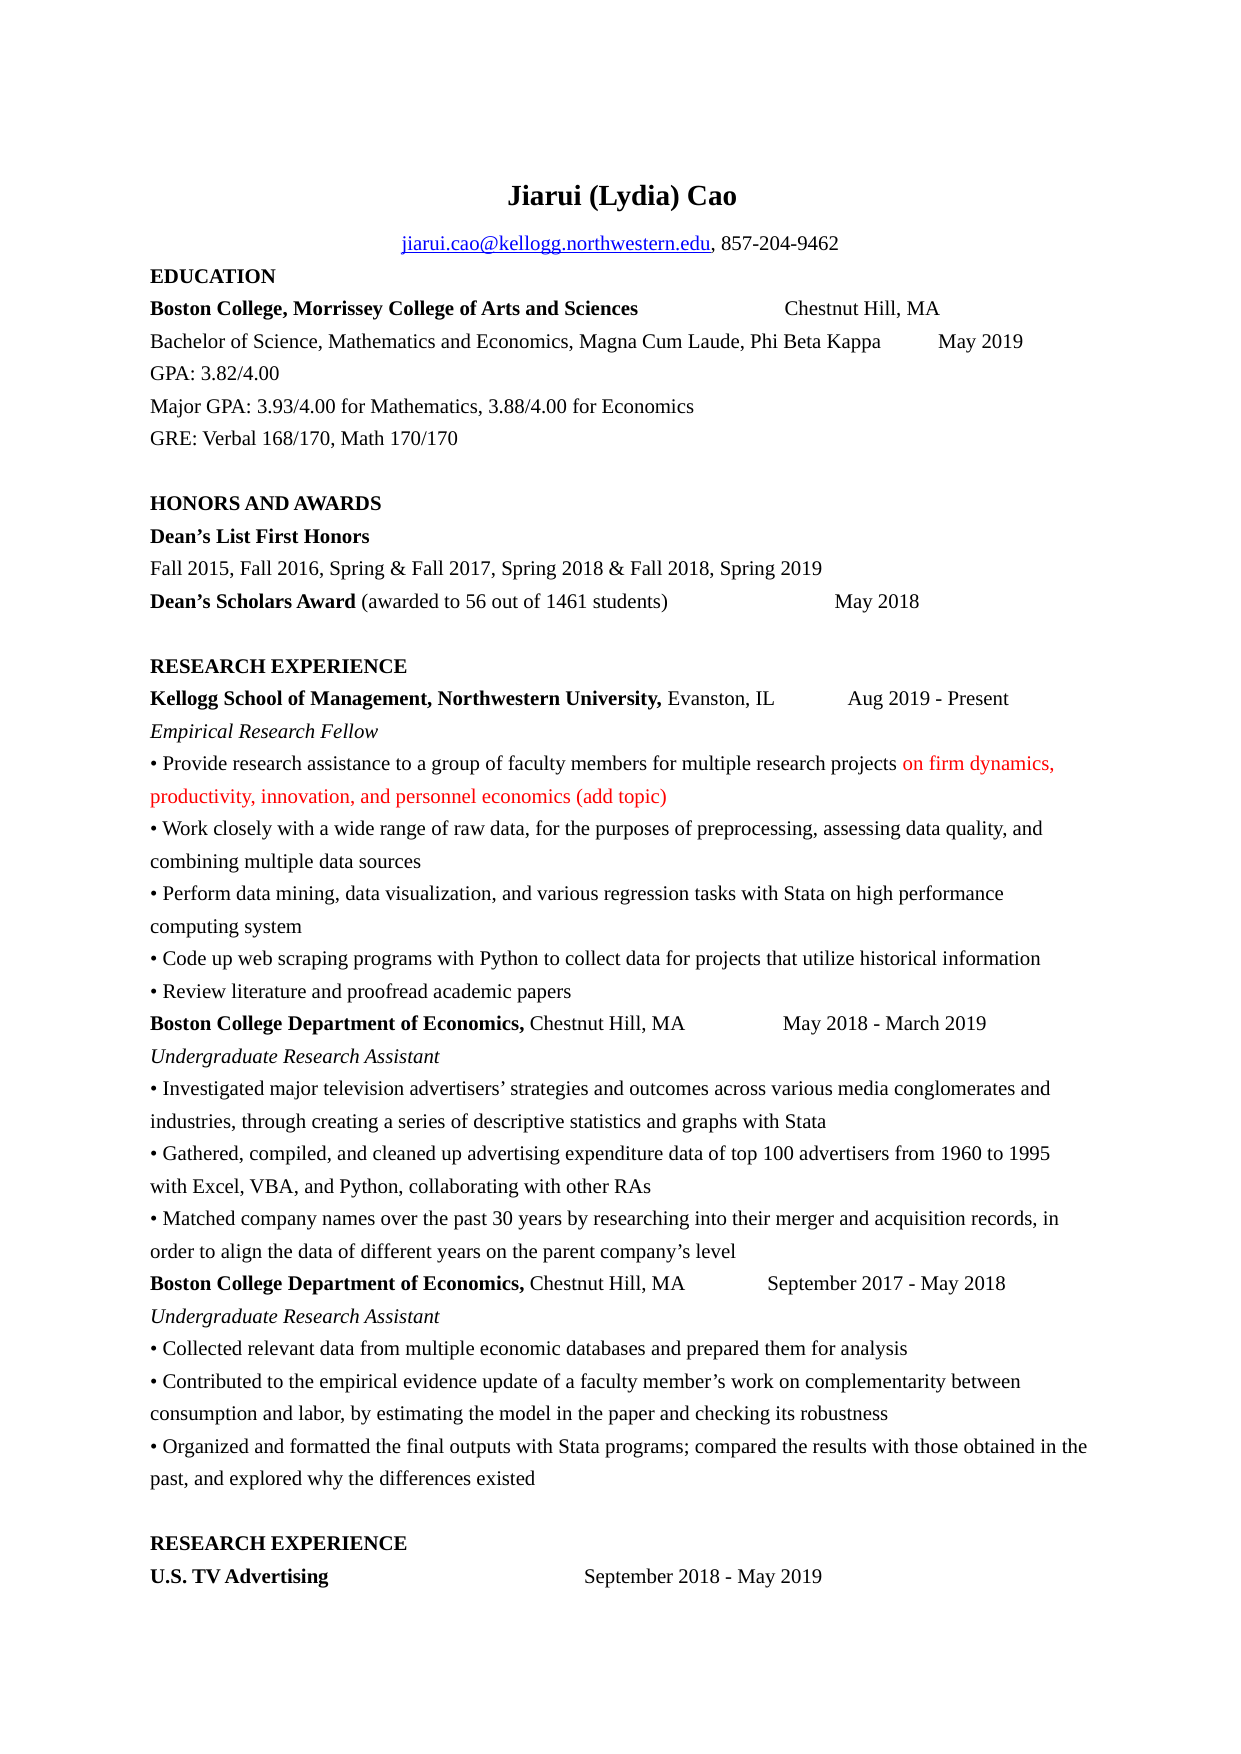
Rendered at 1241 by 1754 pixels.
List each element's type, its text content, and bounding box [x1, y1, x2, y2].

text • Investigated major television advertisers’ strategies and outcomes across various media conglomerates and industries, through creating a series of descriptive statistics and graphs with Stata [150, 1072, 1090, 1137]
text Jiarui (Lydia) Cao [17, 162, 1090, 227]
text • Work closely with a wide range of raw data, for the purposes of preprocessing, assessing data quality, and combining multiple data sources [150, 812, 1090, 877]
text Undergraduate Research Assistant [150, 1039, 1090, 1072]
text Kellogg School of Management, Northwestern University, Evanston, IL Aug 2019 - Present [150, 682, 1090, 714]
text U.S. TV Advertising September 2018 - May 2019 [150, 1559, 1090, 1592]
text Empirical Research Fellow [150, 714, 1090, 747]
text Undergraduate Research Assistant [150, 1299, 1090, 1332]
text EDUCATION [150, 259, 1090, 292]
text jiarui.cao@kellogg.northwestern.edu, 857-204-9462 [150, 227, 1090, 259]
text RESEARCH EXPERIENCE [150, 649, 1090, 682]
text Major GPA: 3.93/4.00 for Mathematics, 3.88/4.00 for Economics [150, 389, 1090, 422]
text Bachelor of Science, Mathematics and Economics, Magna Cum Laude, Phi Beta Kappa May 2019 [150, 324, 1090, 357]
text GRE: Verbal 168/170, Math 170/170 [150, 422, 1090, 454]
text HONORS AND AWARDS [150, 487, 1090, 519]
text Dean’s List First Honors [150, 519, 1090, 552]
text • Code up web scraping programs with Python to collect data for projects that utilize historical information [150, 942, 1090, 974]
text • Provide research assistance to a group of faculty members for multiple research projects on firm dynamics, productivity, innovation, and personnel economics (add topic) [150, 747, 1090, 812]
text RESEARCH EXPERIENCE [150, 1527, 1090, 1559]
text Boston College, Morrissey College of Arts and Sciences Chestnut Hill, MA [150, 292, 1090, 324]
text • Organized and formatted the final outputs with Stata programs; compared the results with those obtained in the past, and explored why the differences existed [150, 1429, 1090, 1494]
text • Gathered, compiled, and cleaned up advertising expenditure data of top 100 advertisers from 1960 to 1995 with Excel, VBA, and Python, collaborating with other RAs [150, 1137, 1090, 1202]
text • Perform data mining, data visualization, and various regression tasks with Stata on high performance computing system [150, 877, 1090, 942]
text GPA: 3.82/4.00 [150, 357, 1090, 389]
text • Review literature and proofread academic papers [150, 974, 1090, 1007]
text • Matched company names over the past 30 years by researching into their merger and acquisition records, in order to align the data of different years on the parent company’s level [150, 1202, 1090, 1267]
text Fall 2015, Fall 2016, Spring & Fall 2017, Spring 2018 & Fall 2018, Spring 2019 [150, 552, 1090, 584]
text Boston College Department of Economics, Chestnut Hill, MA May 2018 - March 2019 [150, 1007, 1090, 1039]
text • Collected relevant data from multiple economic databases and prepared them for analysis [150, 1332, 1090, 1364]
text Dean’s Scholars Award (awarded to 56 out of 1461 students) May 2018 [150, 584, 1090, 617]
text • Contributed to the empirical evidence update of a faculty member’s work on complementarity between consumption and labor, by estimating the model in the paper and checking its robustness [150, 1364, 1090, 1429]
text Boston College Department of Economics, Chestnut Hill, MA September 2017 - May 2018 [150, 1267, 1090, 1299]
